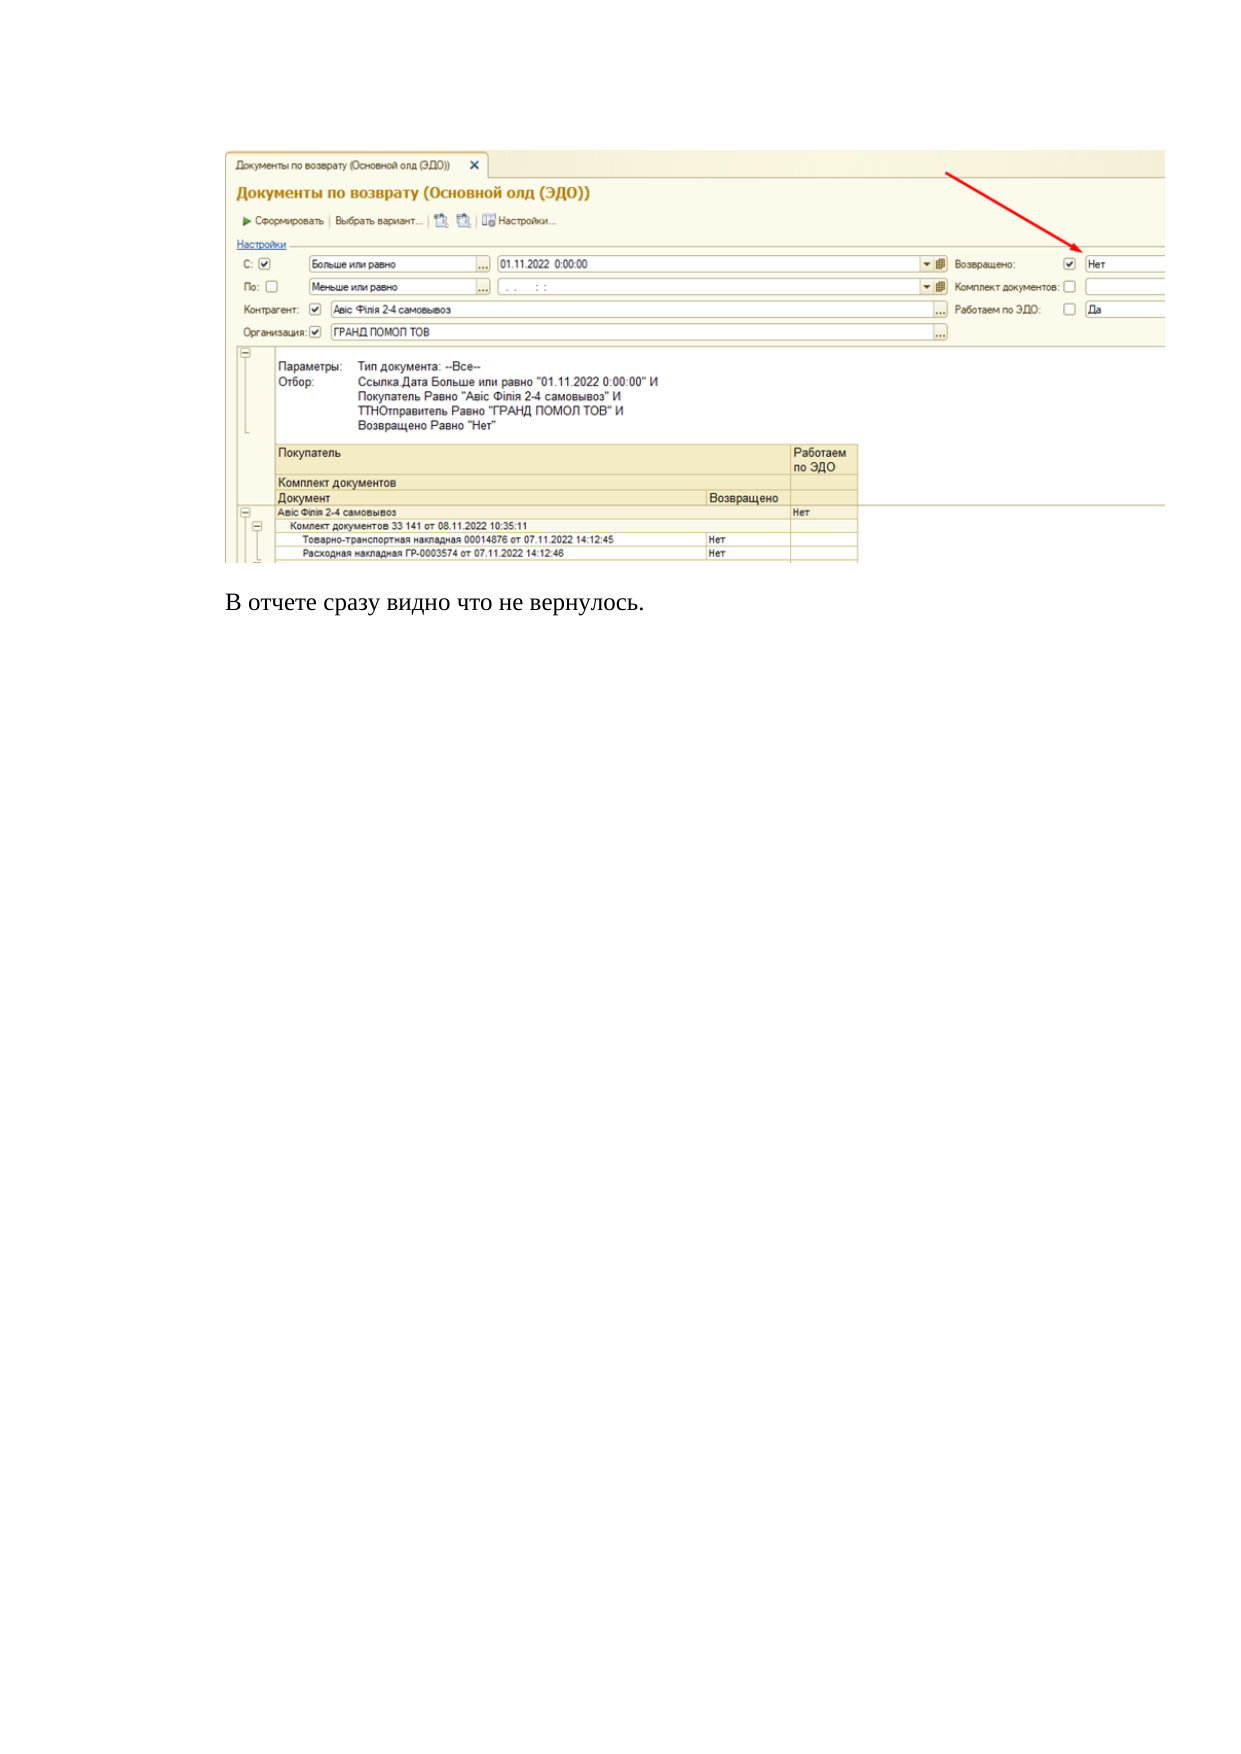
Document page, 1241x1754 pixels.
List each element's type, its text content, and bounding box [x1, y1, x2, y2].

picture [225, 150, 1166, 563]
text В отчете сразу видно что не вернулось. [150, 587, 1090, 616]
